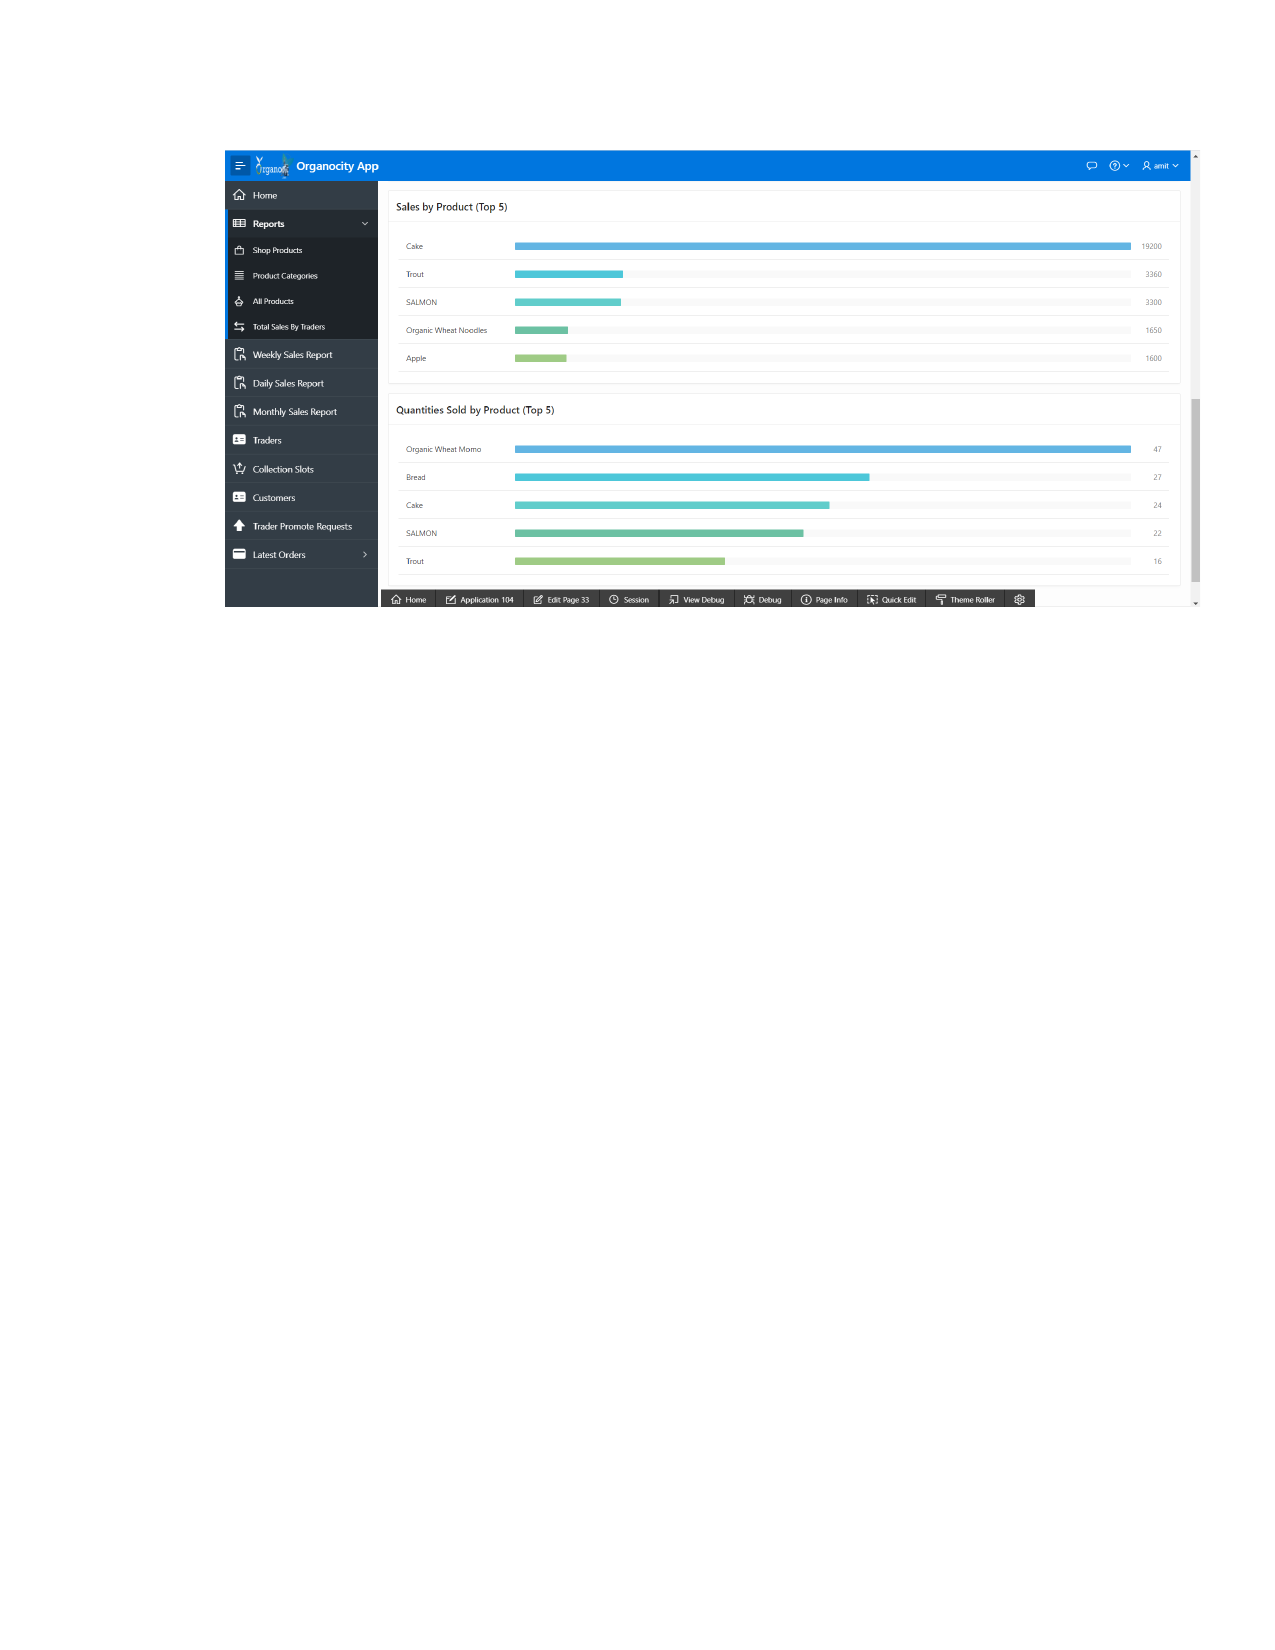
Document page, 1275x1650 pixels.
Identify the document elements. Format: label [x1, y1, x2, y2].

picture [225, 150, 1200, 607]
